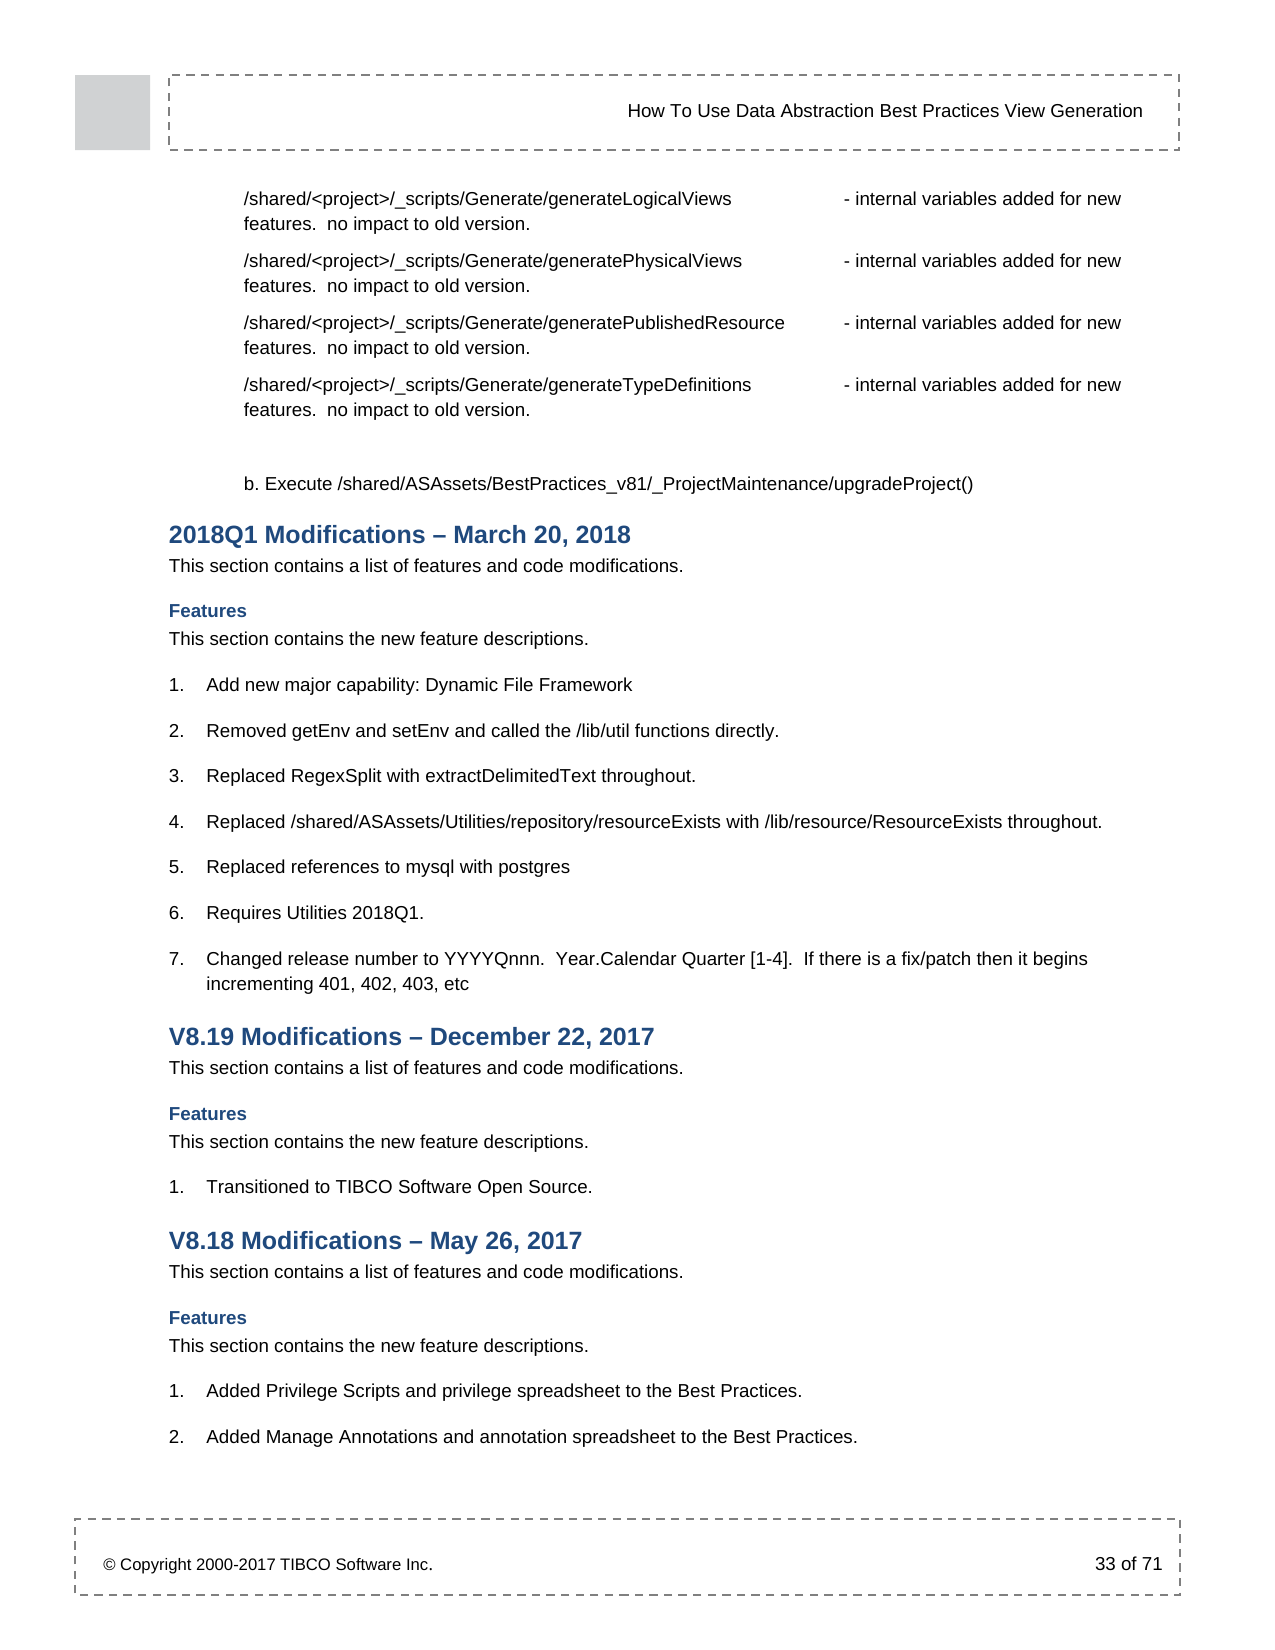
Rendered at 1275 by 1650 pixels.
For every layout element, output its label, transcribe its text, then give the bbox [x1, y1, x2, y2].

text This section contains the new feature descriptions. [169, 1131, 1161, 1152]
subtitle Features [169, 600, 1162, 622]
list Replaced /shared/ASAssets/Utilities/repository/resourceExists with /lib/resource/ResourceExists throughout. [169, 811, 1161, 832]
text /shared/<project>/_scripts/Generate/generateLogicalViews - internal variables added for new features. no impact to old version. [244, 187, 1161, 234]
list Add new major capability: Dynamic File Framework [169, 674, 1161, 695]
text This section contains a list of features and code modifications. [169, 1261, 1161, 1282]
text /shared/<project>/_scripts/Generate/generatePhysicalViews - internal variables added for new features. no impact to old version. [244, 249, 1161, 296]
list Requires Utilities 2018Q1. [169, 902, 1161, 923]
text b. Execute /shared/ASAssets/BestPractices_v81/_ProjectMaintenance/upgradeProject() [169, 473, 1161, 495]
list Added Manage Annotations and annotation spreadsheet to the Best Practices. [169, 1426, 1161, 1447]
text /shared/<project>/_scripts/Generate/generateTypeDefinitions - internal variables added for new features. no impact to old version. [244, 374, 1161, 420]
text This section contains a list of features and code modifications. [169, 555, 1161, 576]
list Changed release number to YYYYQnnn. Year.Calendar Quarter [1-4]. If there is a fix/patch then it begins incrementing 401, 402, 403, etc [169, 947, 1161, 994]
subtitle 2018Q1 Modifications – March 20, 2018 [169, 520, 1162, 548]
list Added Privilege Scripts and privilege spreadsheet to the Best Practices. [169, 1380, 1161, 1402]
subtitle V8.19 Modifications – December 22, 2017 [169, 1022, 1162, 1051]
text This section contains a list of features and code modifications. [169, 1057, 1161, 1079]
list Replaced references to mysql with postgres [169, 856, 1161, 878]
list Replaced RegexSplit with extractDelimitedText throughout. [169, 765, 1161, 787]
subtitle Features [169, 1307, 1162, 1328]
text This section contains the new feature descriptions. [169, 628, 1161, 650]
subtitle Features [169, 1103, 1162, 1124]
subtitle V8.18 Modifications – May 26, 2017 [169, 1226, 1162, 1255]
text /shared/<project>/_scripts/Generate/generatePublishedResource - internal variables added for new features. no impact to old version. [244, 312, 1161, 358]
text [169, 1334, 1161, 1356]
list Removed getEnv and setEnv and called the /lib/util functions directly. [169, 719, 1161, 741]
list Transitioned to TIBCO Software Open Source. [169, 1176, 1161, 1198]
